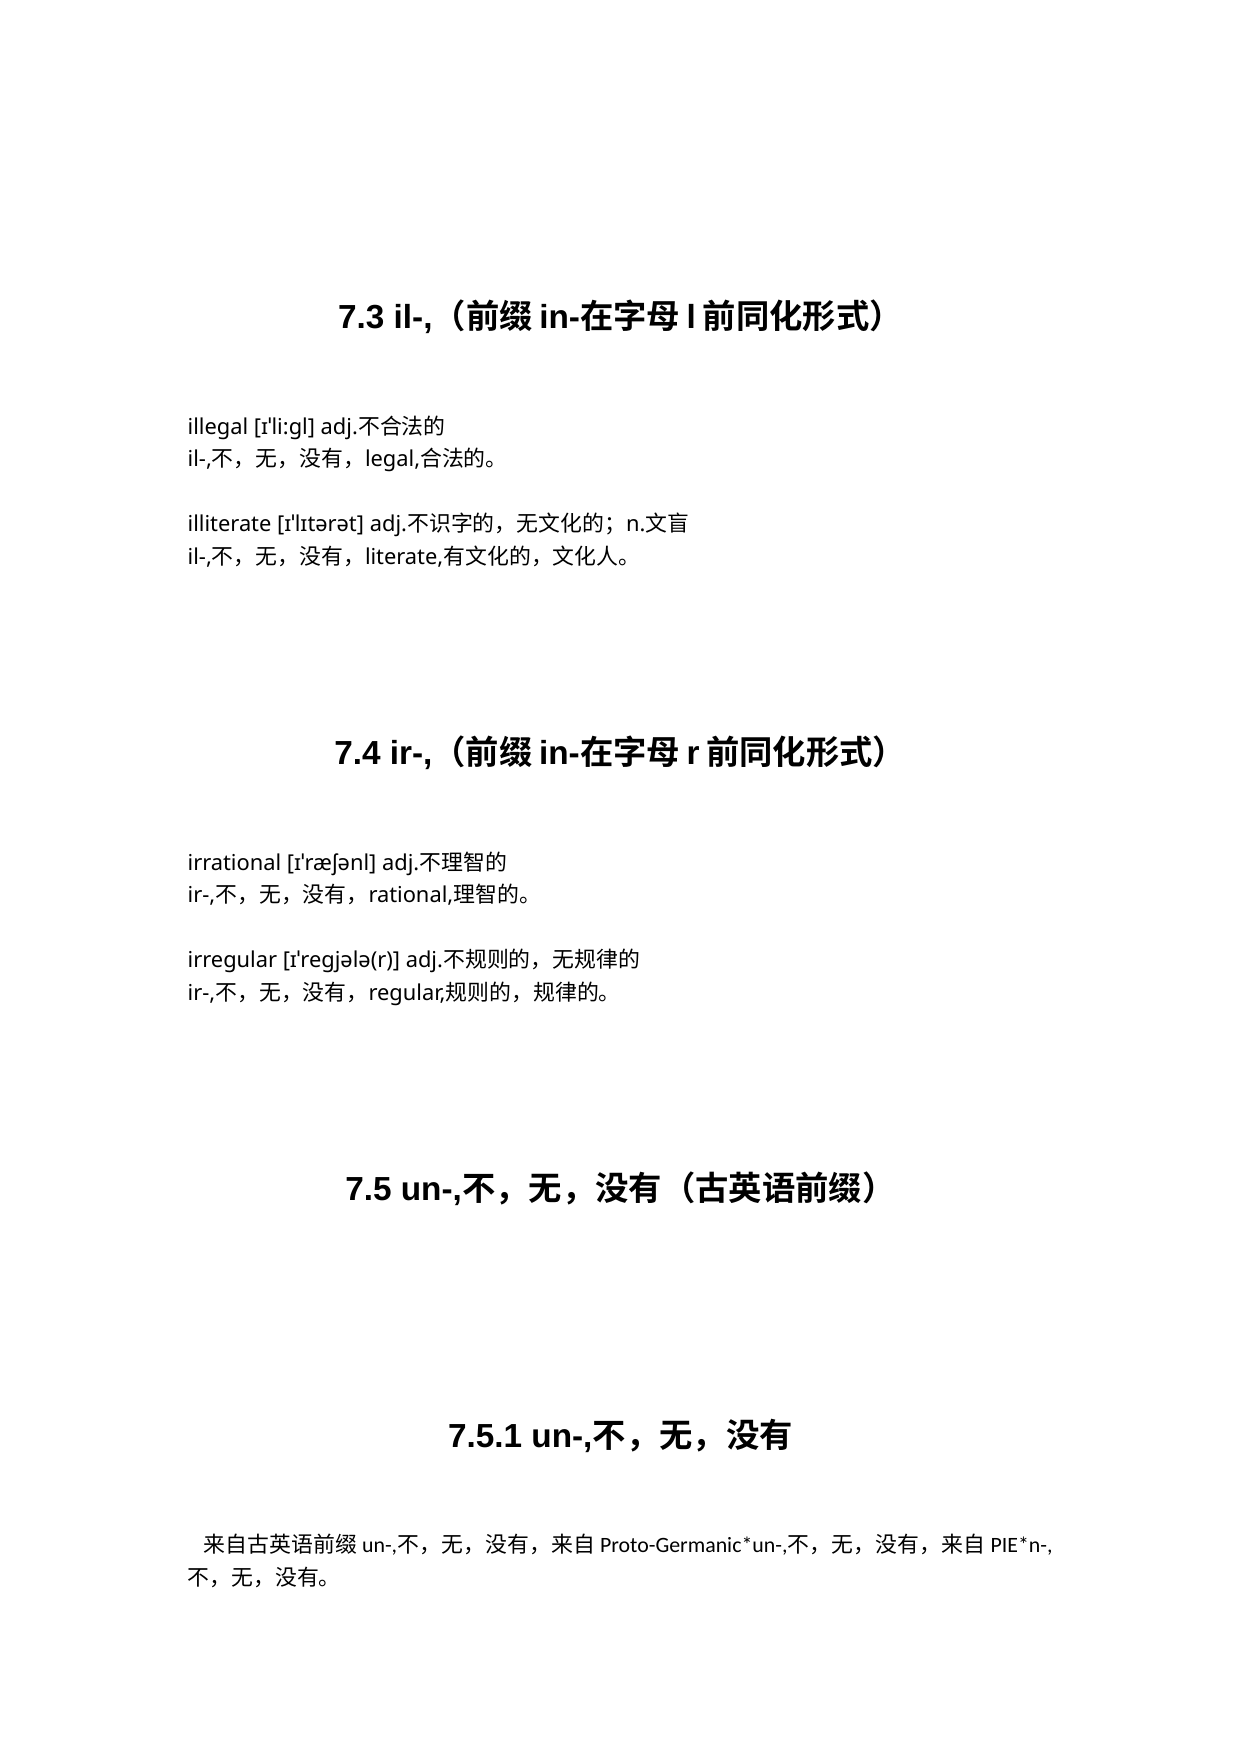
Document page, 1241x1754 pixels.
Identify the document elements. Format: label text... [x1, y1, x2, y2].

text illiterate [ɪˈlɪtərət] adj.不识字的，无文化的；n.文盲 [187, 506, 1053, 538]
text il-,不，无，没有，literate,有文化的，文化人。 [187, 538, 1053, 571]
subtitle 7.4 ir-,（前缀in-在字母r前同化形式） [187, 718, 1053, 783]
text irrational [ɪˈræʃənl] adj.不理智的 [187, 844, 1053, 877]
subtitle 7.5 un-,不，无，没有（古英语前缀） [187, 1154, 1053, 1219]
text ir-,不，无，没有，regular,规则的，规律的。 [187, 974, 1053, 1007]
text il-,不，无，没有，legal,合法的。 [187, 441, 1053, 473]
text ir-,不，无，没有，rational,理智的。 [187, 877, 1053, 909]
text 来自古英语前缀un-,不，无，没有，来自Proto-Germanic*un-,不，无，没有，来自PIE*n-,不，无，没有。 [187, 1527, 1053, 1592]
subtitle 7.3 il-,（前缀in-在字母l前同化形式） [187, 282, 1053, 347]
subtitle 7.5.1 un-,不，无，没有 [187, 1400, 1053, 1465]
text irregular [ɪˈregjələ(r)] adj.不规则的，无规律的 [187, 942, 1053, 974]
text illegal [ɪˈli:gl] adj.不合法的 [187, 408, 1053, 441]
